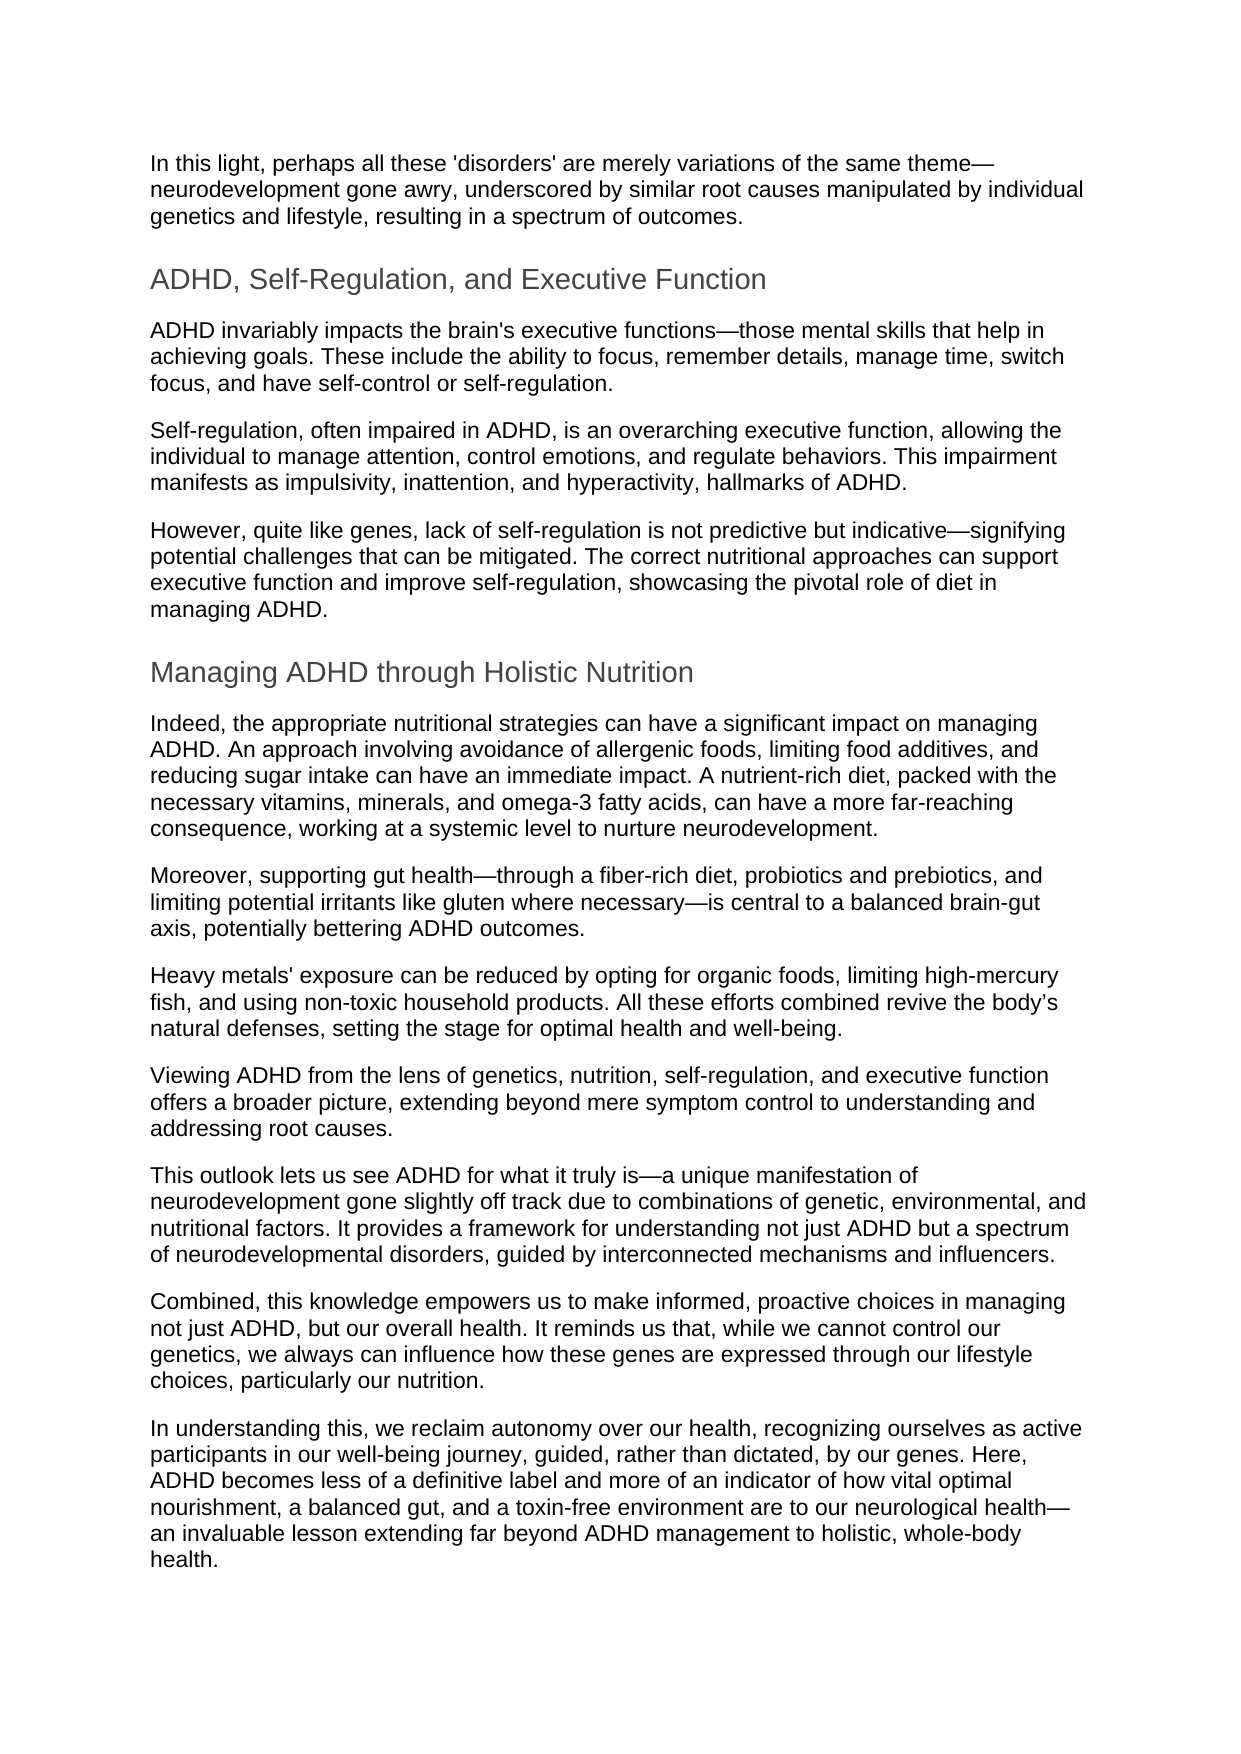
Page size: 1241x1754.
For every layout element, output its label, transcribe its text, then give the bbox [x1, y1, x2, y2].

text ADHD invariably impacts the brain's executive functions—those mental skills that help in achieving goals. These include the ability to focus, remember details, manage time, switch focus, and have self-control or self-regulation. [150, 317, 1090, 396]
subtitle Managing ADHD through Holistic Nutrition [150, 655, 1090, 689]
text Self-regulation, often impaired in ADHD, is an overarching executive function, allowing the individual to manage attention, control emotions, and regulate behaviors. This impairment manifests as impulsivity, inattention, and hyperactivity, hallmarks of ADHD. [150, 417, 1090, 496]
text Heavy metals' exposure can be reduced by opting for organic foods, limiting high-mercury fish, and using non-toxic household products. All these efforts combined revive the body’s natural defenses, setting the stage for optimal health and well-being. [150, 962, 1090, 1041]
text Indeed, the appropriate nutritional strategies can have a significant impact on managing ADHD. An approach involving avoidance of allergenic foods, limiting food additives, and reducing sugar intake can have an immediate impact. A nutrient-rich diet, packed with the necessary vitamins, minerals, and omega-3 fatty acids, can have a more far-reaching consequence, working at a systemic level to nurture neurodevelopment. [150, 710, 1090, 841]
text Viewing ADHD from the lens of genetics, nutrition, self-regulation, and executive function offers a broader picture, extending beyond mere symptom control to understanding and addressing root causes. [150, 1062, 1090, 1141]
text This outlook lets us see ADHD for what it truly is—a unique manifestation of neurodevelopment gone slightly off track due to combinations of genetic, environmental, and nutritional factors. It provides a framework for understanding not just ADHD but a spectrum of neurodevelopmental disorders, guided by interconnected mechanisms and influencers. [150, 1162, 1090, 1267]
text Moreover, supporting gut health—through a fiber-rich diet, probiotics and prebiotics, and limiting potential irritants like gluten where necessary—is central to a balanced brain-gut axis, potentially bettering ADHD outcomes. [150, 862, 1090, 941]
text In understanding this, we reclaim autonomy over our health, recognizing ourselves as active participants in our well-being journey, guided, rather than dictated, by our genes. Here, ADHD becomes less of a definitive label and more of an indicator of how vital optimal nourishment, a balanced gut, and a toxin-free environment are to our neurological health—an invaluable lesson extending far beyond ADHD management to holistic, whole-body health. [150, 1414, 1090, 1573]
subtitle ADHD, Self-Regulation, and Executive Function [150, 262, 1090, 296]
text In this light, perhaps all these 'disorders' are merely variations of the same theme—neurodevelopment gone awry, underscored by similar root causes manipulated by individual genetics and lifestyle, resulting in a spectrum of outcomes. [150, 150, 1090, 229]
text Combined, this knowledge empowers us to make informed, proactive choices in managing not just ADHD, but our overall health. It reminds us that, while we cannot control our genetics, we always can influence how these genes are expressed through our lifestyle choices, particularly our nutrition. [150, 1288, 1090, 1394]
text However, quite like genes, lack of self-regulation is not predictive but indicative—signifying potential challenges that can be mitigated. The correct nutritional approaches can support executive function and improve self-regulation, showcasing the pivotal role of diet in managing ADHD. [150, 517, 1090, 622]
